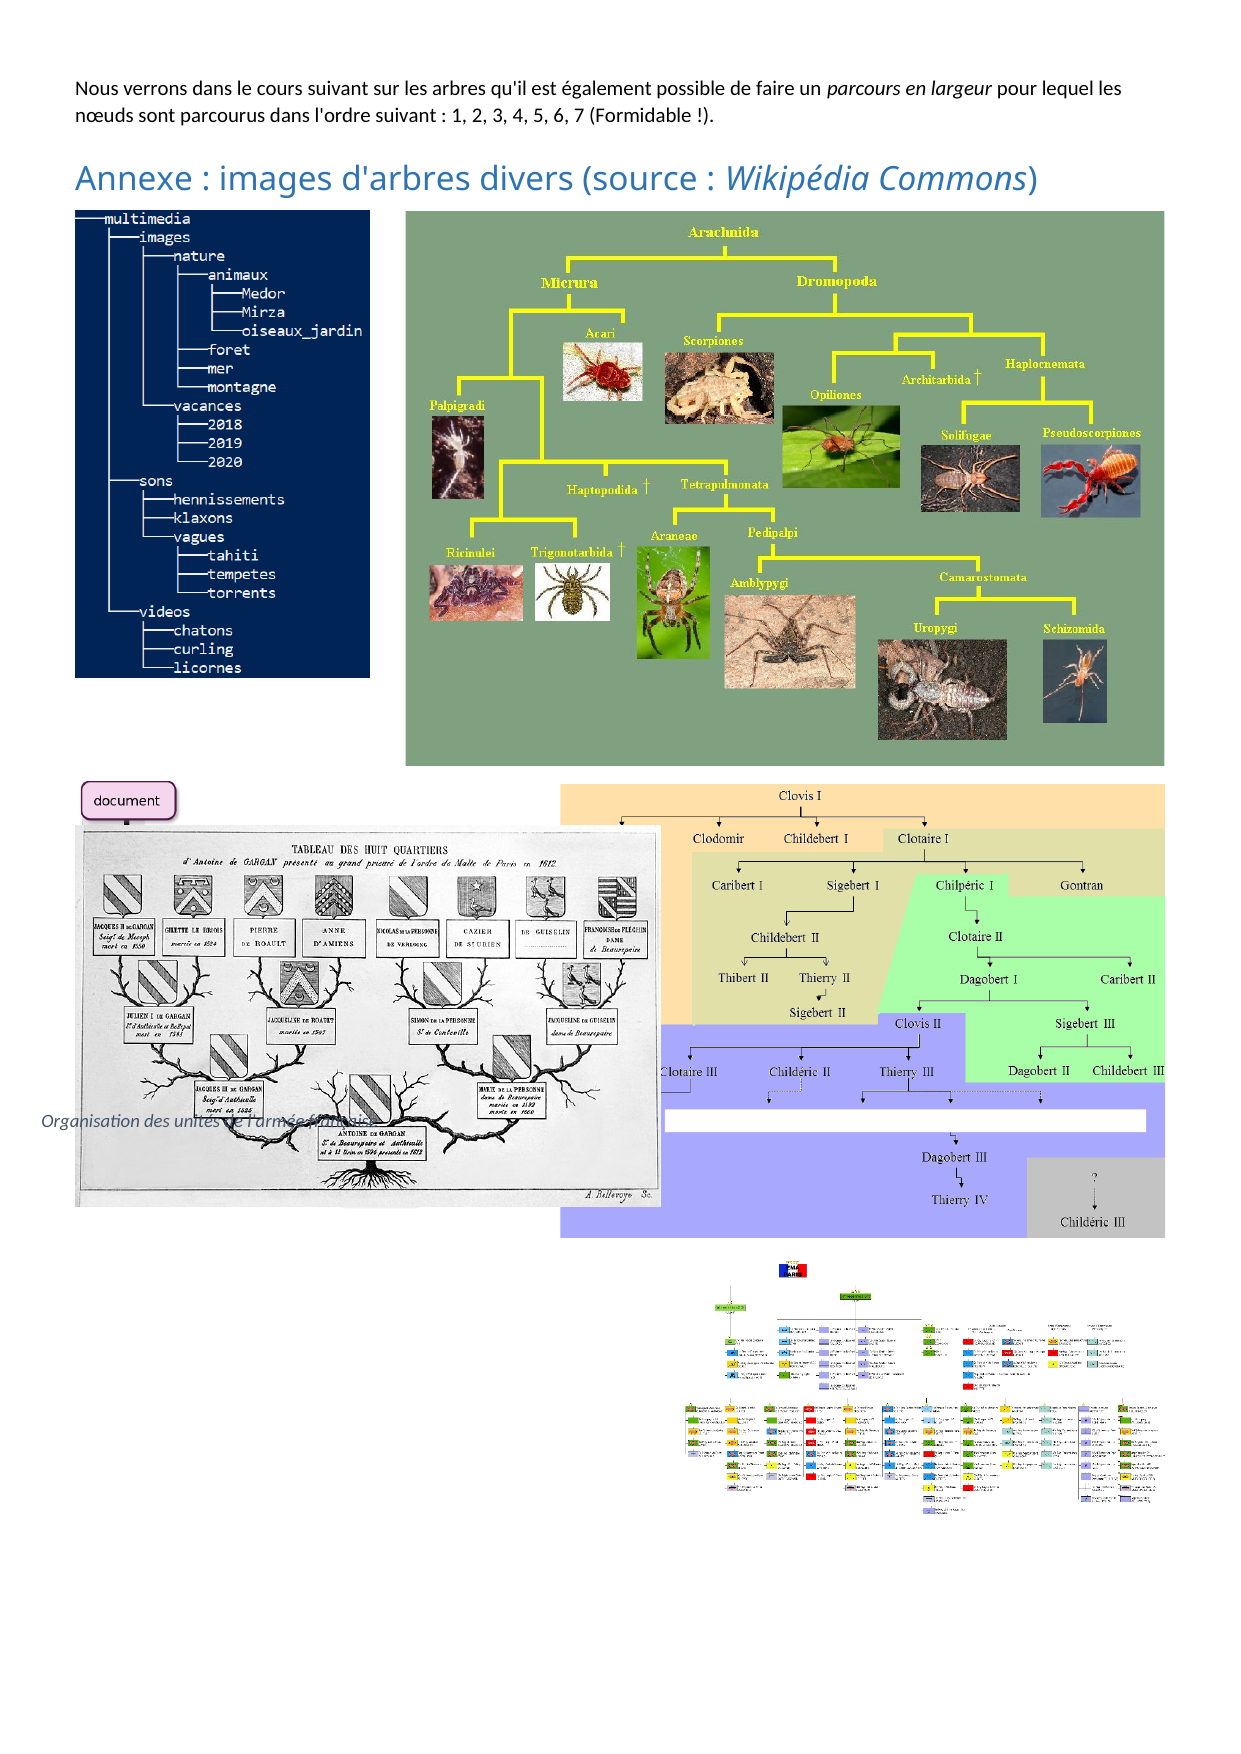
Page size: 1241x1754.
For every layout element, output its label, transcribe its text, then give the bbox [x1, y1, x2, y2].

picture [75, 210, 370, 678]
subtitle Annexe : images d'arbres divers (source : Wikipédia Commons) [75, 155, 1165, 200]
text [75, 75, 1165, 128]
picture [75, 781, 1166, 1238]
picture [405, 211, 1165, 766]
picture [683, 1260, 1166, 1517]
